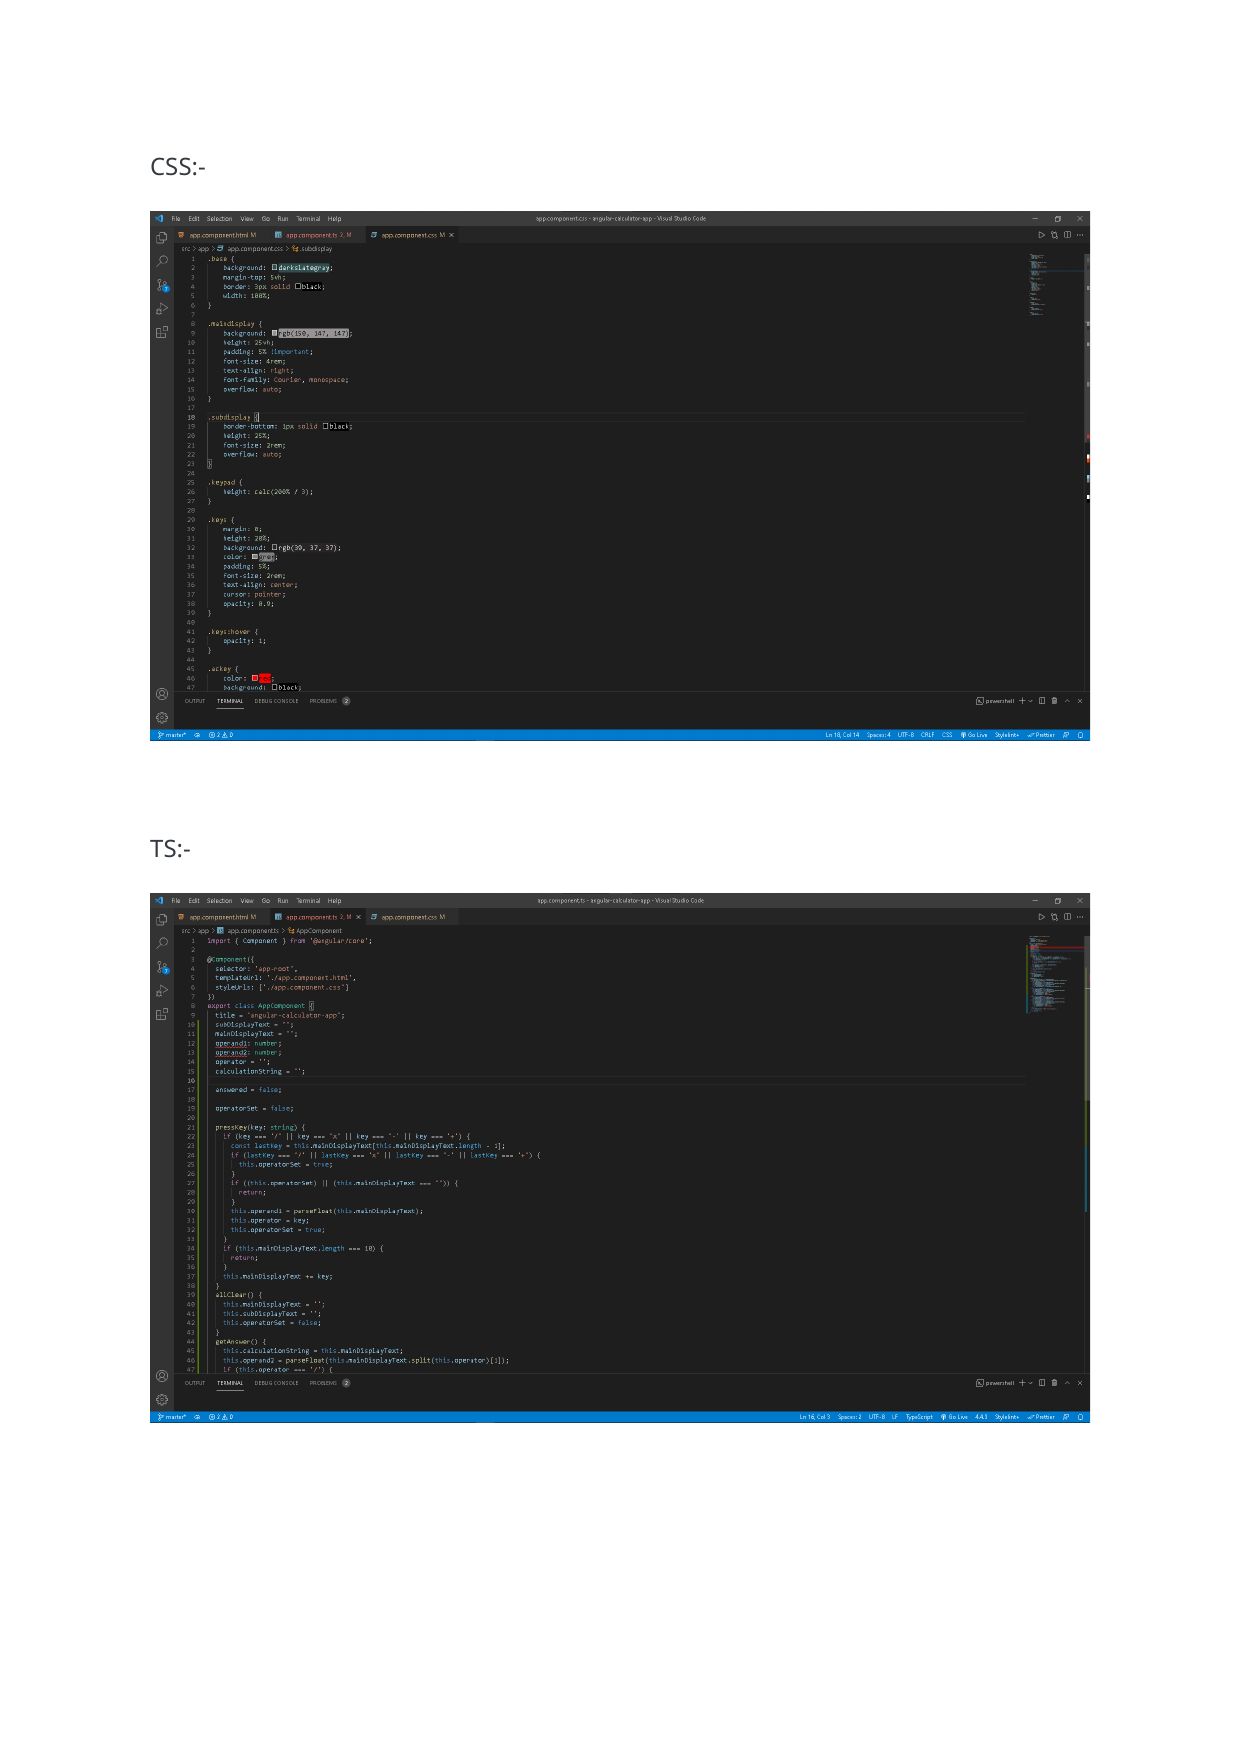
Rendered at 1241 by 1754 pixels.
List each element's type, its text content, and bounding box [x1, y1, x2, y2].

picture [150, 893, 1091, 1423]
text CSS:- [150, 150, 1090, 183]
text TS:- [150, 832, 1090, 864]
picture [150, 211, 1091, 741]
